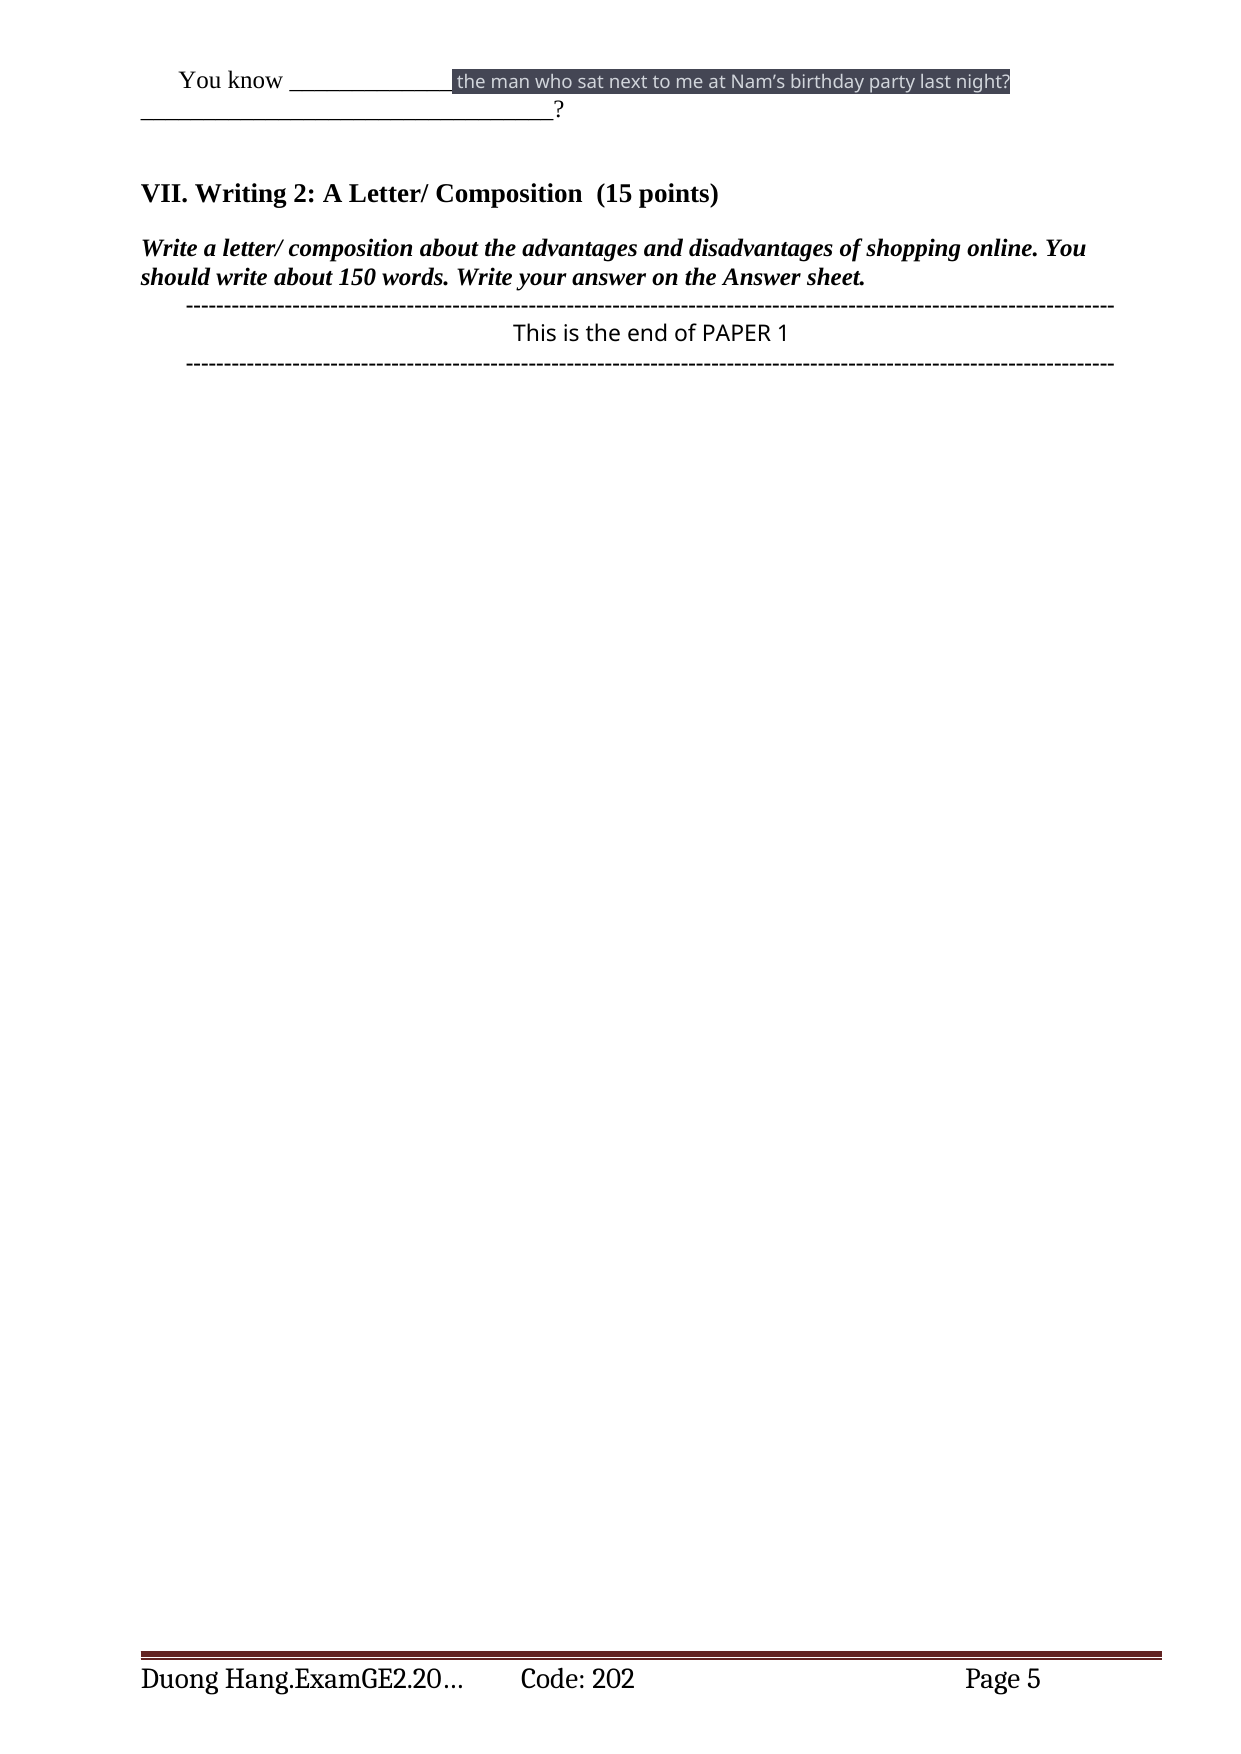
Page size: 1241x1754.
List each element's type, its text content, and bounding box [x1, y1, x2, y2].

text -------------------------------------------------------------------------------------------------------------------------- [141, 348, 1162, 375]
text This is the end of PAPER 1 [141, 317, 1162, 348]
text You know _____________ the man who sat next to me at Nam’s birthday party last night?_________________________________? [141, 66, 1162, 123]
text Write a letter/ composition about the advantages and disadvantages of shopping online. You should write about 150 words. Write your answer on the Answer sheet. [141, 233, 1162, 291]
text VII. Writing 2: A Letter/ Composition (15 points) [141, 177, 1162, 208]
text -------------------------------------------------------------------------------------------------------------------------- [141, 291, 1162, 317]
